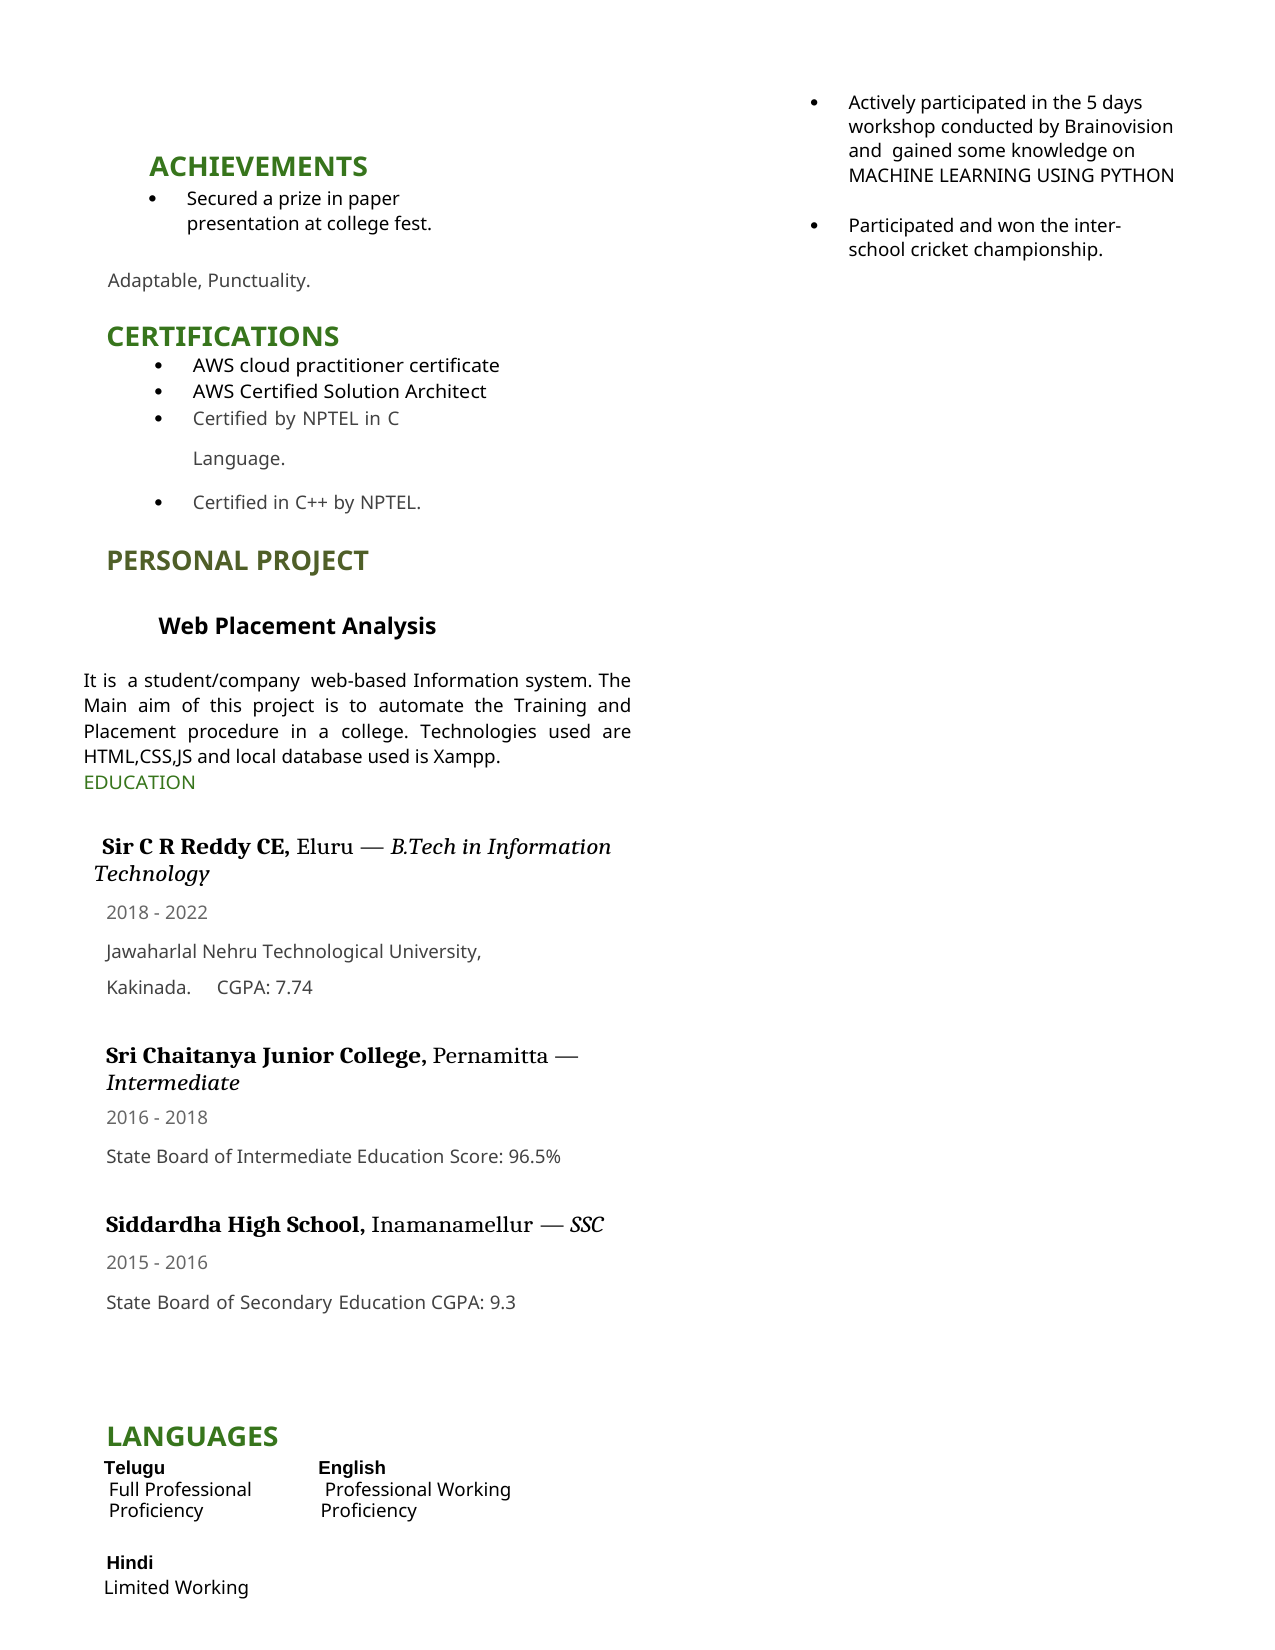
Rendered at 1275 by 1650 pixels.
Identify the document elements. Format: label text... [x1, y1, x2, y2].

text EDUCATION [83, 769, 631, 795]
subtitle LANGUAGES [106, 1421, 1206, 1453]
text Full Professional Professional Working [94, 1480, 1206, 1501]
text Sir C R Reddy CE, Eluru — B.Tech in Information Technology [94, 834, 629, 887]
text State Board of Secondary Education CGPA: 9.3 [106, 1289, 1051, 1315]
text Telugu English [94, 1457, 1206, 1479]
list Certified by NPTEL in C Language. [155, 405, 490, 471]
text Adaptable, Punctuality. [83, 273, 631, 291]
text Intermediate [106, 1070, 631, 1096]
text Limited Working [94, 1574, 1206, 1599]
text It is a student/company web-based Information system. The Main aim of this project is to automate the Training and Placement procedure in a college. Technologies used are HTML,CSS,JS and local database used is Xampp. [83, 667, 631, 769]
text Siddardha High School, Inamanamellur — SSC [106, 1212, 1206, 1238]
subtitle PERSONAL PROJECT [106, 548, 631, 576]
list Certified in C++ by NPTEL. [155, 489, 631, 515]
subtitle ACHIEVEMENTS [149, 152, 636, 183]
list Secured a prize in paper presentation at college fest. [149, 185, 481, 236]
text Hindi [106, 1551, 1206, 1573]
list AWS cloud practitioner certificate [155, 353, 631, 378]
text 2018 - 2022 [106, 899, 631, 925]
list AWS Certified Solution Architect [155, 378, 631, 404]
text State Board of Intermediate Education Score: 96.5% [106, 1144, 1051, 1169]
text 2015 - 2016 [106, 1249, 1206, 1275]
list Participated and won the inter-school cricket championship. [811, 212, 1130, 262]
text Proficiency Proficiency [94, 1501, 1206, 1522]
list Actively participated in the 5 days workshop conducted by Brainovision and gained some knowledge on MACHINE LEARNING USING PYTHON [811, 89, 1185, 188]
subtitle CERTIFICATIONS [106, 322, 631, 353]
text Sri Chaitanya Junior College, Pernamitta — [106, 1043, 631, 1069]
subtitle Web Placement Analysis [106, 613, 631, 640]
text Jawaharlal Nehru Technological University, Kakinada. CGPA: 7.74 [106, 939, 546, 999]
text 2016 - 2018 [106, 1104, 1206, 1129]
